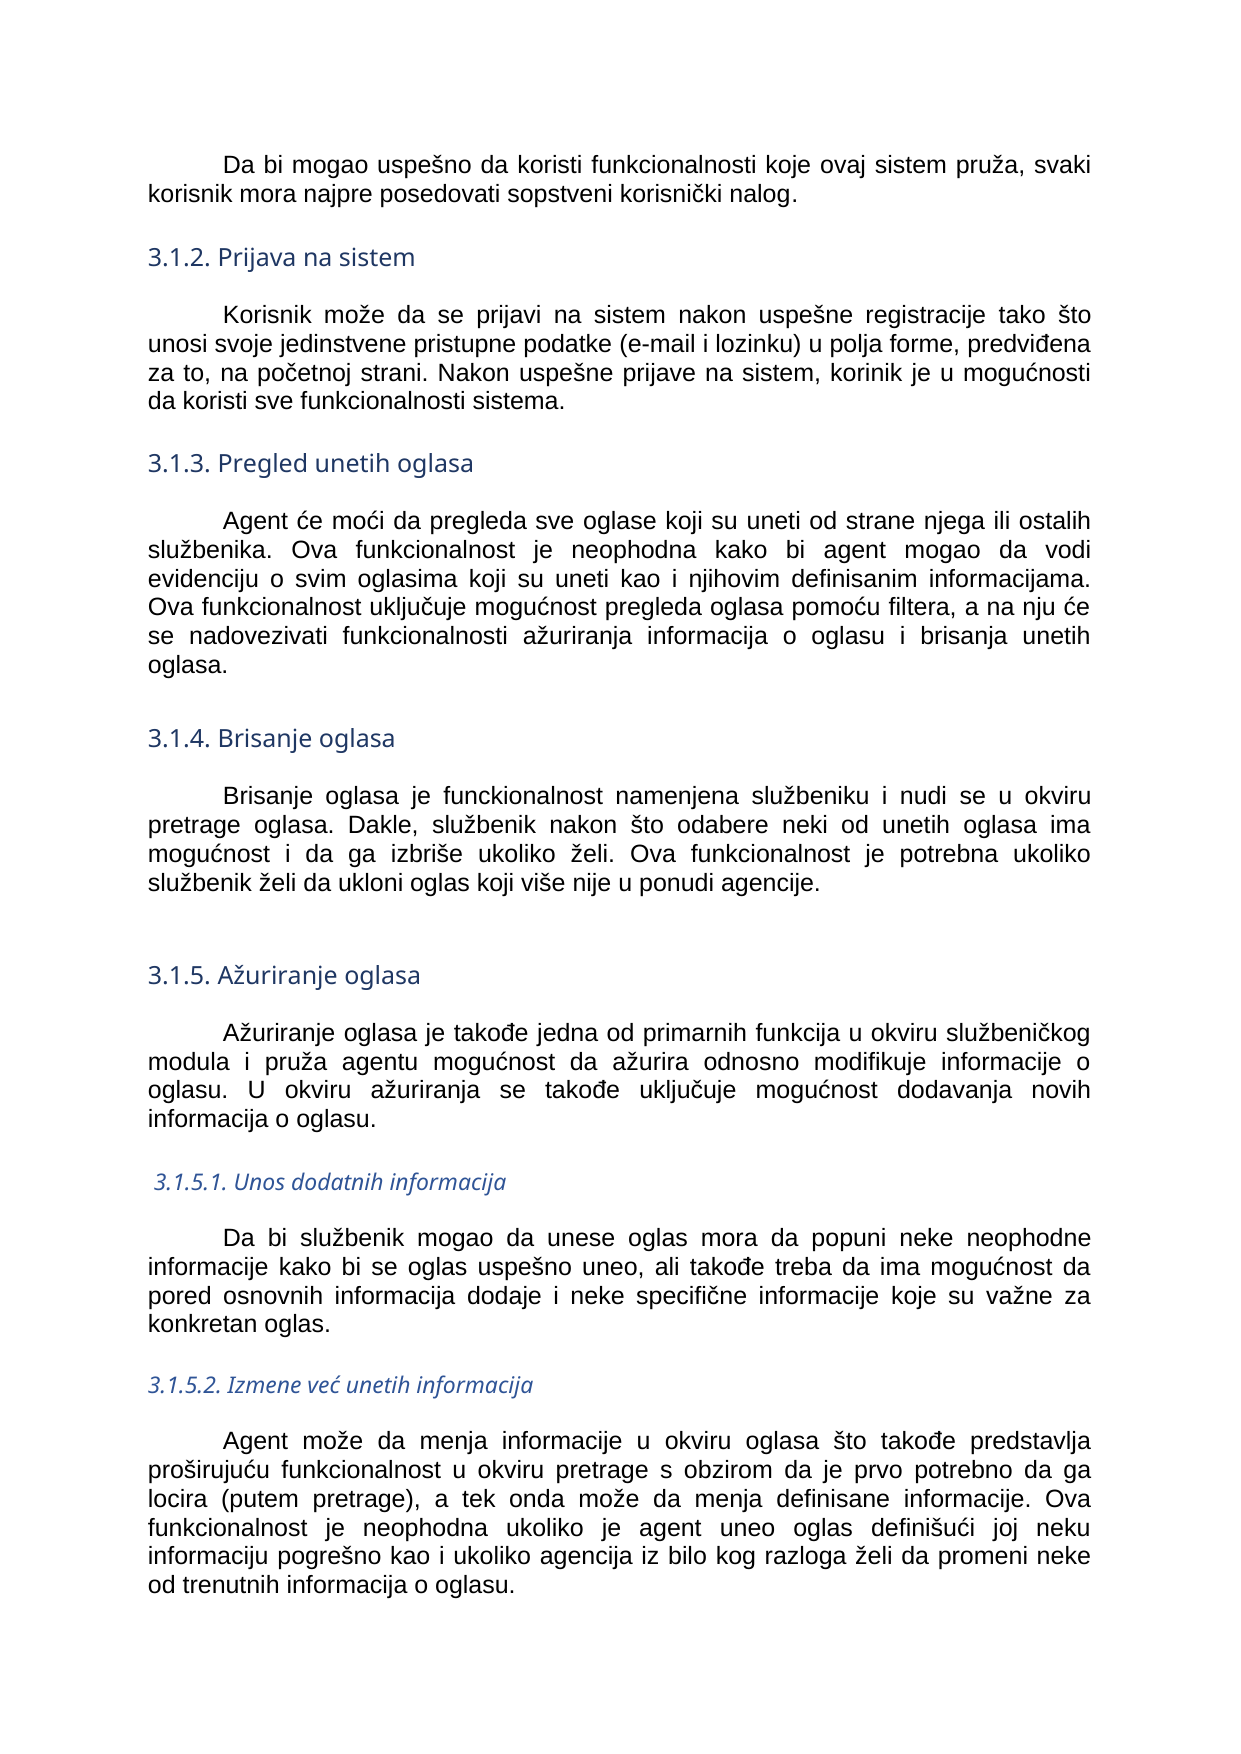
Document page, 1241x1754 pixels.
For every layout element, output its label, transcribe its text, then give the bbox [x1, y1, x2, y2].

text Da bi mogao uspešno da koristi funkcionalnosti koje ovaj sistem pruža, svaki korisnik mora najpre posedovati sopstveni korisnički nalog. [148, 150, 1092, 207]
text Ažuriranje oglasa je takođe jedna od primarnih funkcija u okviru službeničkog modula i pruža agentu mogućnost da ažurira odnosno modifikuje informacije o oglasu. U okviru ažuriranja se takođe uključuje mogućnost dodavanja novih informacija o oglasu. [148, 1018, 1092, 1133]
text Agent može da menja informacije u okviru oglasa što takođe predstavlja proširujuću funkcionalnost u okviru pretrage s obzirom da je prvo potrebno da ga locira (putem pretrage), a tek onda može da menja definisane informacije. Ova funkcionalnost je neophodna ukoliko je agent uneo oglas definišući joj neku informaciju pogrešno kao i ukoliko agencija iz bilo kog razloga želi da promeni neke od trenutnih informacija o oglasu. [148, 1426, 1092, 1599]
subtitle 3.1.3. Pregled unetih oglasa [148, 446, 1092, 480]
subtitle 3.1.5.1. Unos dodatnih informacija [148, 1166, 1092, 1197]
subtitle 3.1.5. Ažuriranje oglasa [148, 957, 1092, 991]
text Da bi službenik mogao da unese oglas mora da popuni neke neophodne informacije kako bi se oglas uspešno uneo, ali takođe treba da ima mogućnost da pored osnovnih informacija dodaje i neke specifične informacije koje su važne za konkretan oglas. [148, 1223, 1092, 1338]
subtitle 3.1.5.2. Izmene već unetih informacija [148, 1369, 1092, 1400]
text Agent će moći da pregleda sve oglase koji su uneti od strane njega ili ostalih službenika. Ova funkcionalnost je neophodna kako bi agent mogao da vodi evidenciju o svim oglasima koji su uneti kao i njihovim definisanim informacijama. Ova funkcionalnost uključuje mogućnost pregleda oglasa pomoću filtera, a na nju će se nadovezivati funkcionalnosti ažuriranja informacija o oglasu i brisanja unetih oglasa. [148, 506, 1092, 678]
text Brisanje oglasa je funckionalnost namenjena službeniku i nudi se u okviru pretrage oglasa. Dakle, službenik nakon što odabere neki od unetih oglasa ima mogućnost i da ga izbriše ukoliko želi. Ova funkcionalnost je potrebna ukoliko službenik želi da ukloni oglas koji više nije u ponudi agencije. [148, 781, 1092, 896]
subtitle 3.1.2. Prijava na sistem [148, 240, 1092, 274]
subtitle 3.1.4. Brisanje oglasa [148, 721, 1092, 755]
text Korisnik može da se prijavi na sistem nakon uspešne registracije tako što unosi svoje jedinstvene pristupne podatke (e-mail i lozinku) u polja forme, predviđena za to, na početnoj strani. Nakon uspešne prijave na sistem, korinik je u mogućnosti da koristi sve funkcionalnosti sistema. [148, 300, 1092, 415]
